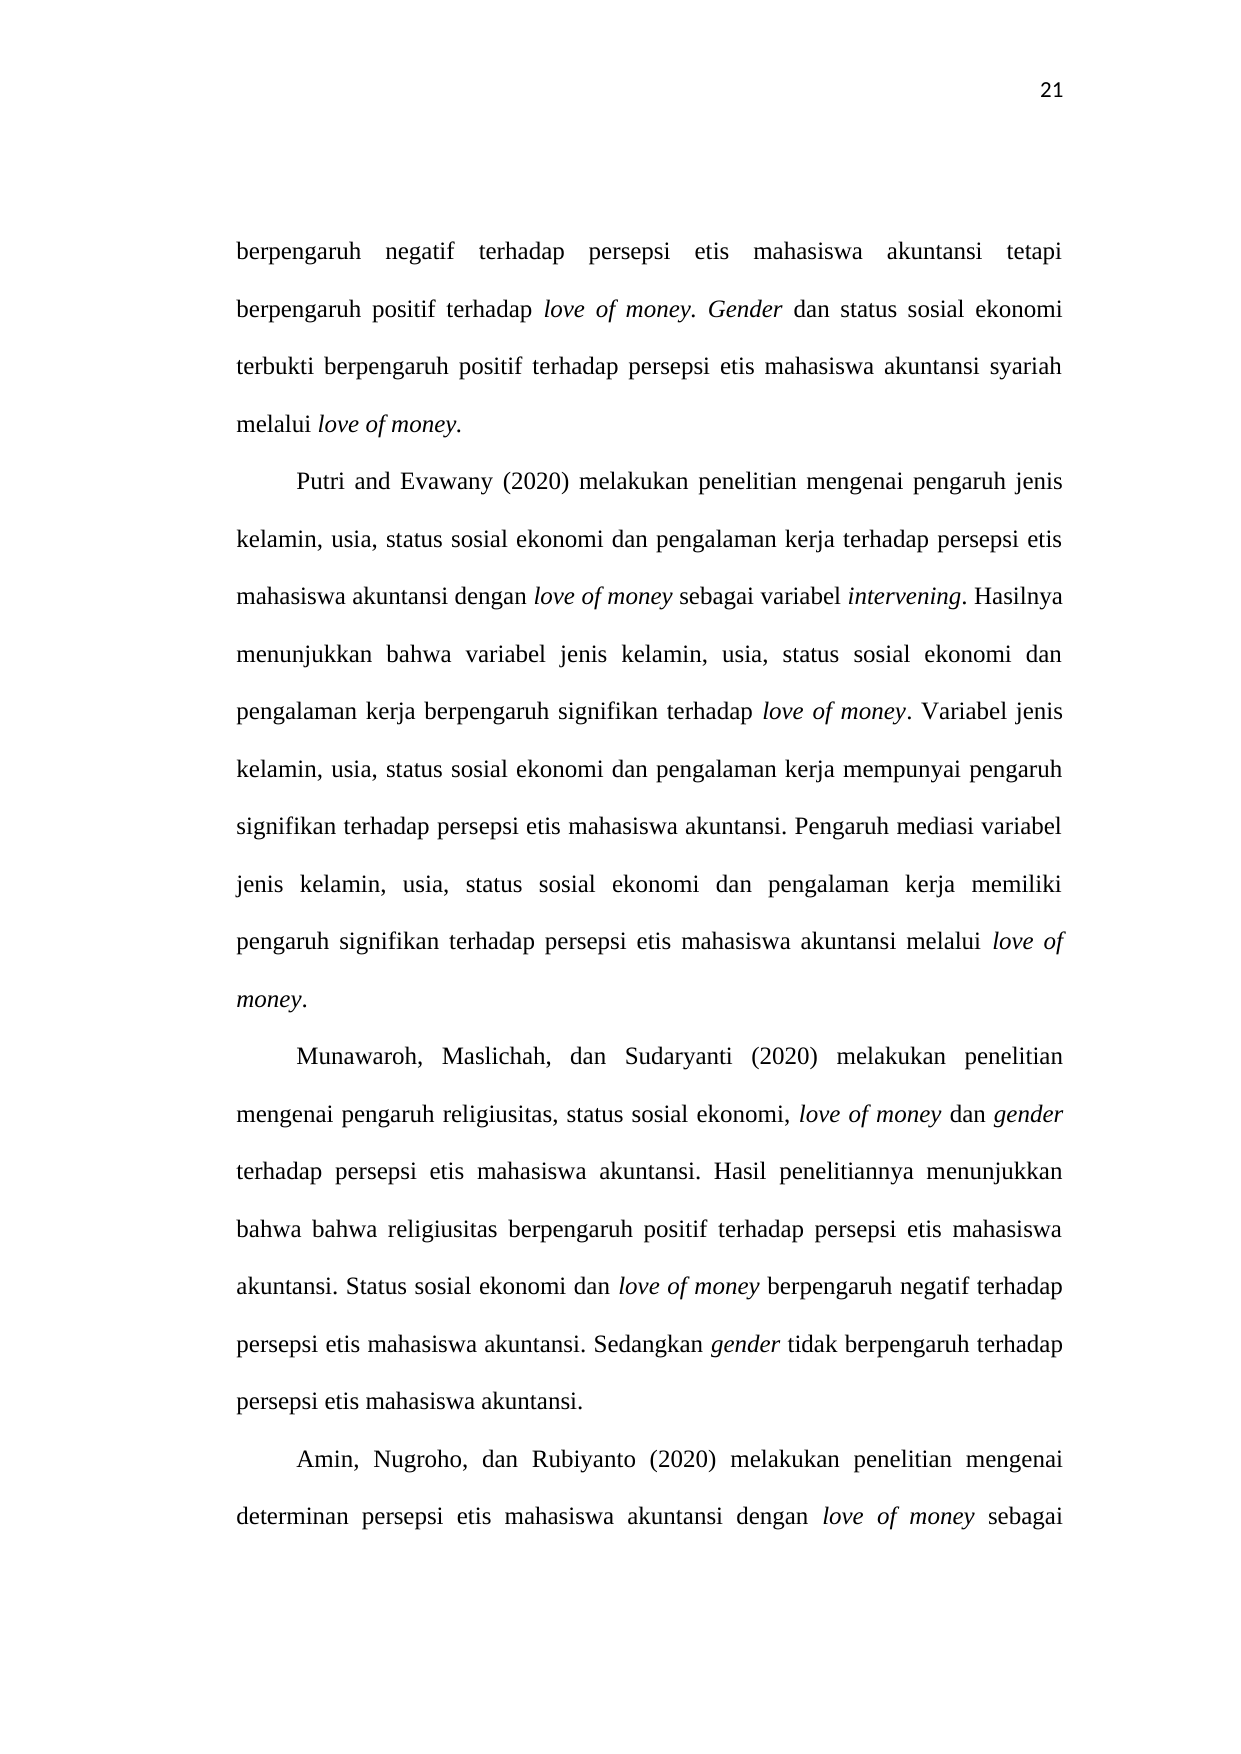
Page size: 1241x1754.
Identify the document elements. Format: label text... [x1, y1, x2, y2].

text Munawaroh, Maslichah, dan Sudaryanti (2020) melakukan penelitian mengenai pengaruh religiusitas, status sosial ekonomi, love of money dan gender terhadap persepsi etis mahasiswa akuntansi. Hasil penelitiannya menunjukkan bahwa bahwa religiusitas berpengaruh positif terhadap persepsi etis mahasiswa akuntansi. Status sosial ekonomi dan love of money berpengaruh negatif terhadap persepsi etis mahasiswa akuntansi. Sedangkan gender tidak berpengaruh terhadap persepsi etis mahasiswa akuntansi. [236, 1041, 1063, 1415]
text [236, 236, 1063, 437]
text Putri and Evawany (2020) melakukan penelitian mengenai pengaruh jenis kelamin, usia, status sosial ekonomi dan pengalaman kerja terhadap persepsi etis mahasiswa akuntansi dengan love of money sebagai variabel intervening. Hasilnya menunjukkan bahwa variabel jenis kelamin, usia, status sosial ekonomi dan pengalaman kerja berpengaruh signifikan terhadap love of money. Variabel jenis kelamin, usia, status sosial ekonomi dan pengalaman kerja mempunyai pengaruh signifikan terhadap persepsi etis mahasiswa akuntansi. Pengaruh mediasi variabel jenis kelamin, usia, status sosial ekonomi dan pengalaman kerja memiliki pengaruh signifikan terhadap persepsi etis mahasiswa akuntansi melalui love of money. [236, 466, 1063, 1012]
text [236, 1444, 1063, 1530]
